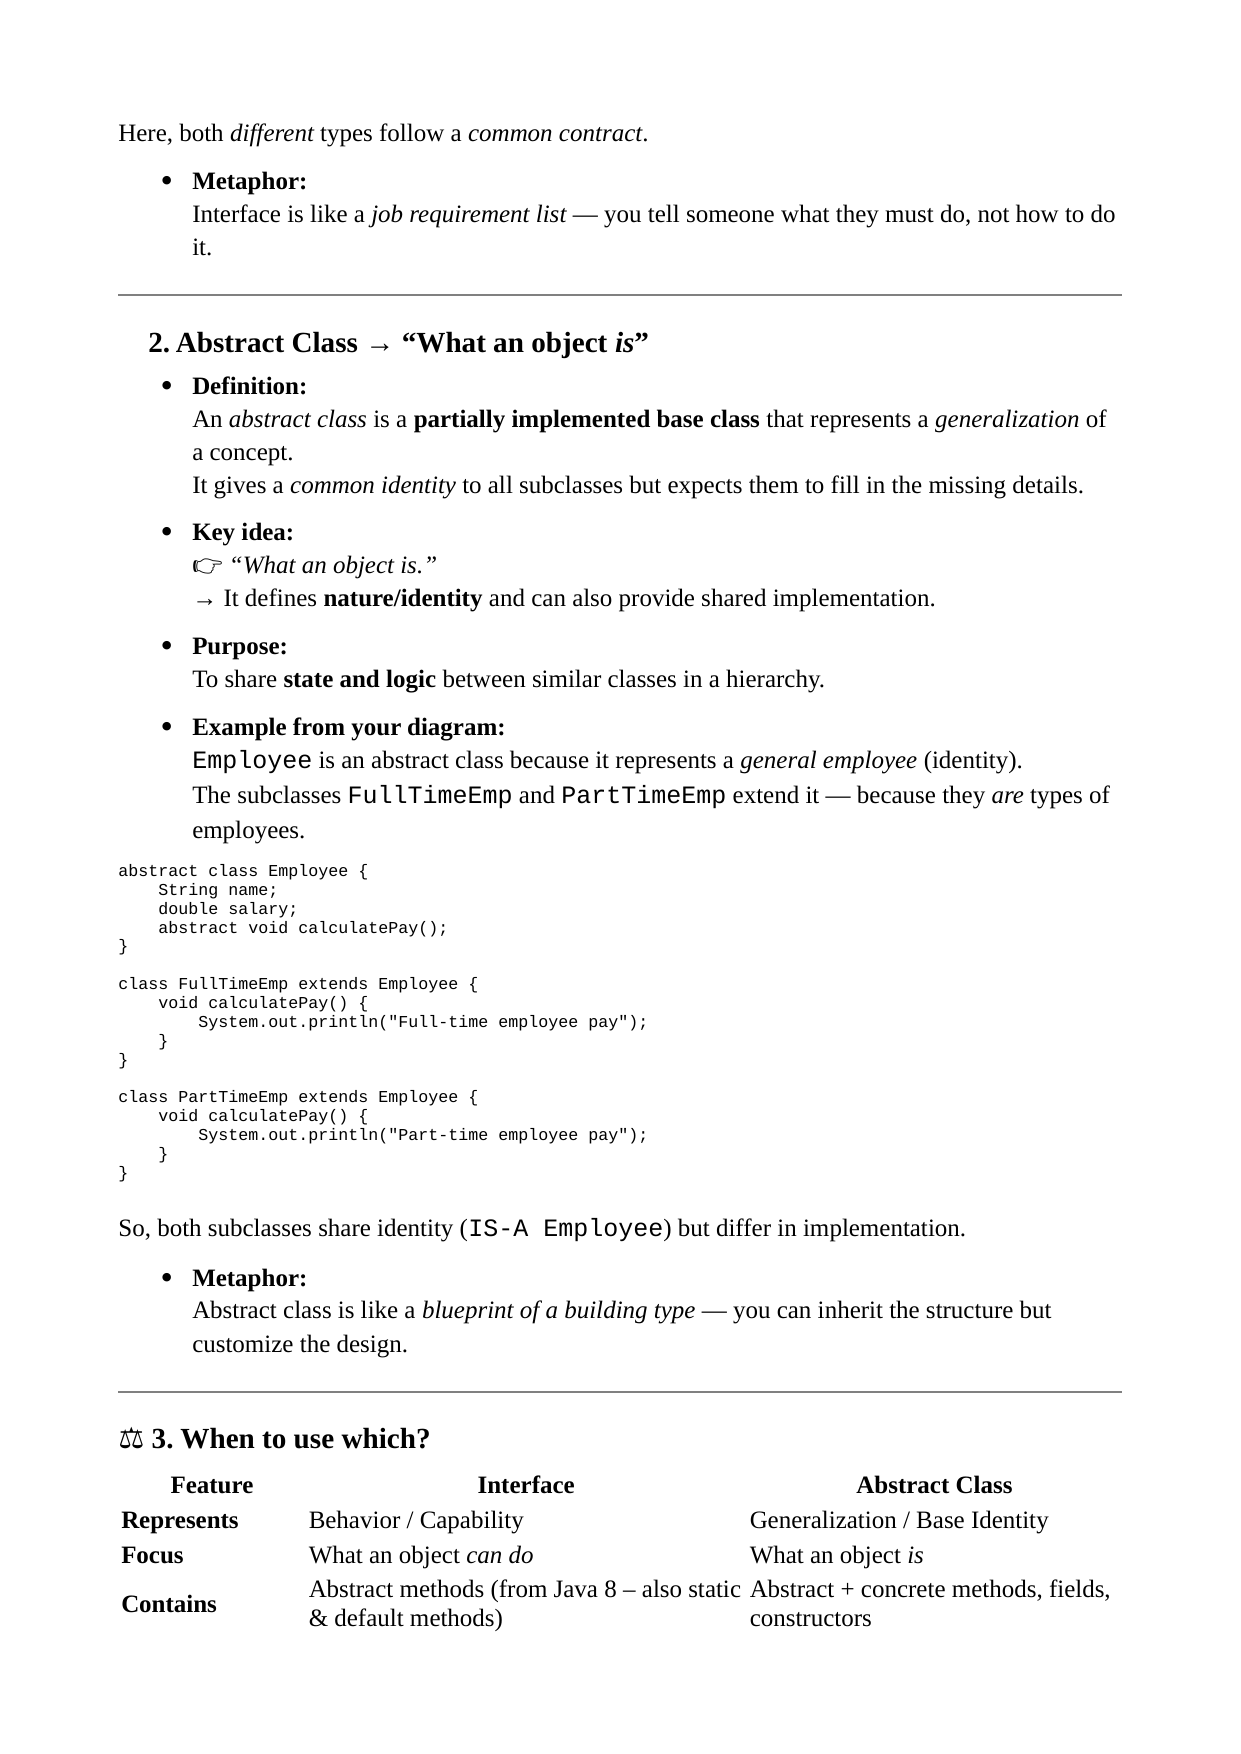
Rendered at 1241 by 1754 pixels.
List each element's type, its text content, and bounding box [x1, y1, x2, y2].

table_cell What an object can do [306, 1537, 747, 1571]
list Metaphor: Interface is like a job requirement list — you tell someone what they must do, not how to do it. [162, 166, 1122, 261]
table_header Feature [118, 1468, 306, 1502]
table_cell Represents [118, 1502, 306, 1537]
list Key idea: 👉 “What an object is.” → It defines nature/identity and can also provide shared implementation. [162, 517, 1122, 612]
list } [118, 1164, 1122, 1183]
list } [118, 1051, 1122, 1070]
list } [118, 938, 1122, 957]
list abstract class Employee { [118, 863, 1122, 881]
table_cell What an object is [747, 1537, 1122, 1571]
table_cell Abstract + concrete methods, fields, constructors [747, 1571, 1122, 1635]
table_cell Generalization / Base Identity [747, 1502, 1122, 1537]
list class PartTimeEmp extends Employee { [118, 1089, 1122, 1108]
subtitle 🧱 2. Abstract Class → “What an object is” [118, 325, 1122, 358]
list Example from your diagram: Employee is an abstract class because it represents a general employee (identity). The subclasses FullTimeEmp and PartTimeEmp extend it — because they are types of employees. [162, 712, 1122, 844]
table_cell Contains [118, 1571, 306, 1635]
table_header Interface [306, 1468, 747, 1502]
list double salary; [118, 900, 1122, 919]
list void calculatePay() { [118, 994, 1122, 1013]
list String name; [118, 881, 1122, 900]
table_cell Behavior / Capability [306, 1502, 747, 1537]
list class FullTimeEmp extends Employee { [118, 976, 1122, 994]
table_header Abstract Class [747, 1468, 1122, 1502]
list Metaphor: Abstract class is like a blueprint of a building type — you can inherit the structure but customize the design. [162, 1263, 1122, 1357]
list abstract void calculatePay(); [118, 919, 1122, 938]
subtitle ⚖️ 3. When to use which? [118, 1422, 1122, 1455]
table_cell Abstract methods (from Java 8 – also static & default methods) [306, 1571, 747, 1635]
list void calculatePay() { [118, 1108, 1122, 1127]
list Here, both different types follow a common contract. [118, 118, 1122, 147]
list } [118, 1145, 1122, 1164]
table_cell Focus [118, 1537, 306, 1571]
list So, both subclasses share identity (IS-A Employee) but differ in implementation. [118, 1213, 1122, 1243]
list System.out.println("Part-time employee pay"); [118, 1127, 1122, 1145]
list Purpose: To share state and logic between similar classes in a hierarchy. [162, 631, 1122, 693]
list Definition: An abstract class is a partially implemented base class that represents a generalization of a concept. It gives a common identity to all subclasses but expects them to fill in the missing details. [162, 371, 1122, 499]
list } [118, 1032, 1122, 1051]
list System.out.println("Full-time employee pay"); [118, 1013, 1122, 1032]
